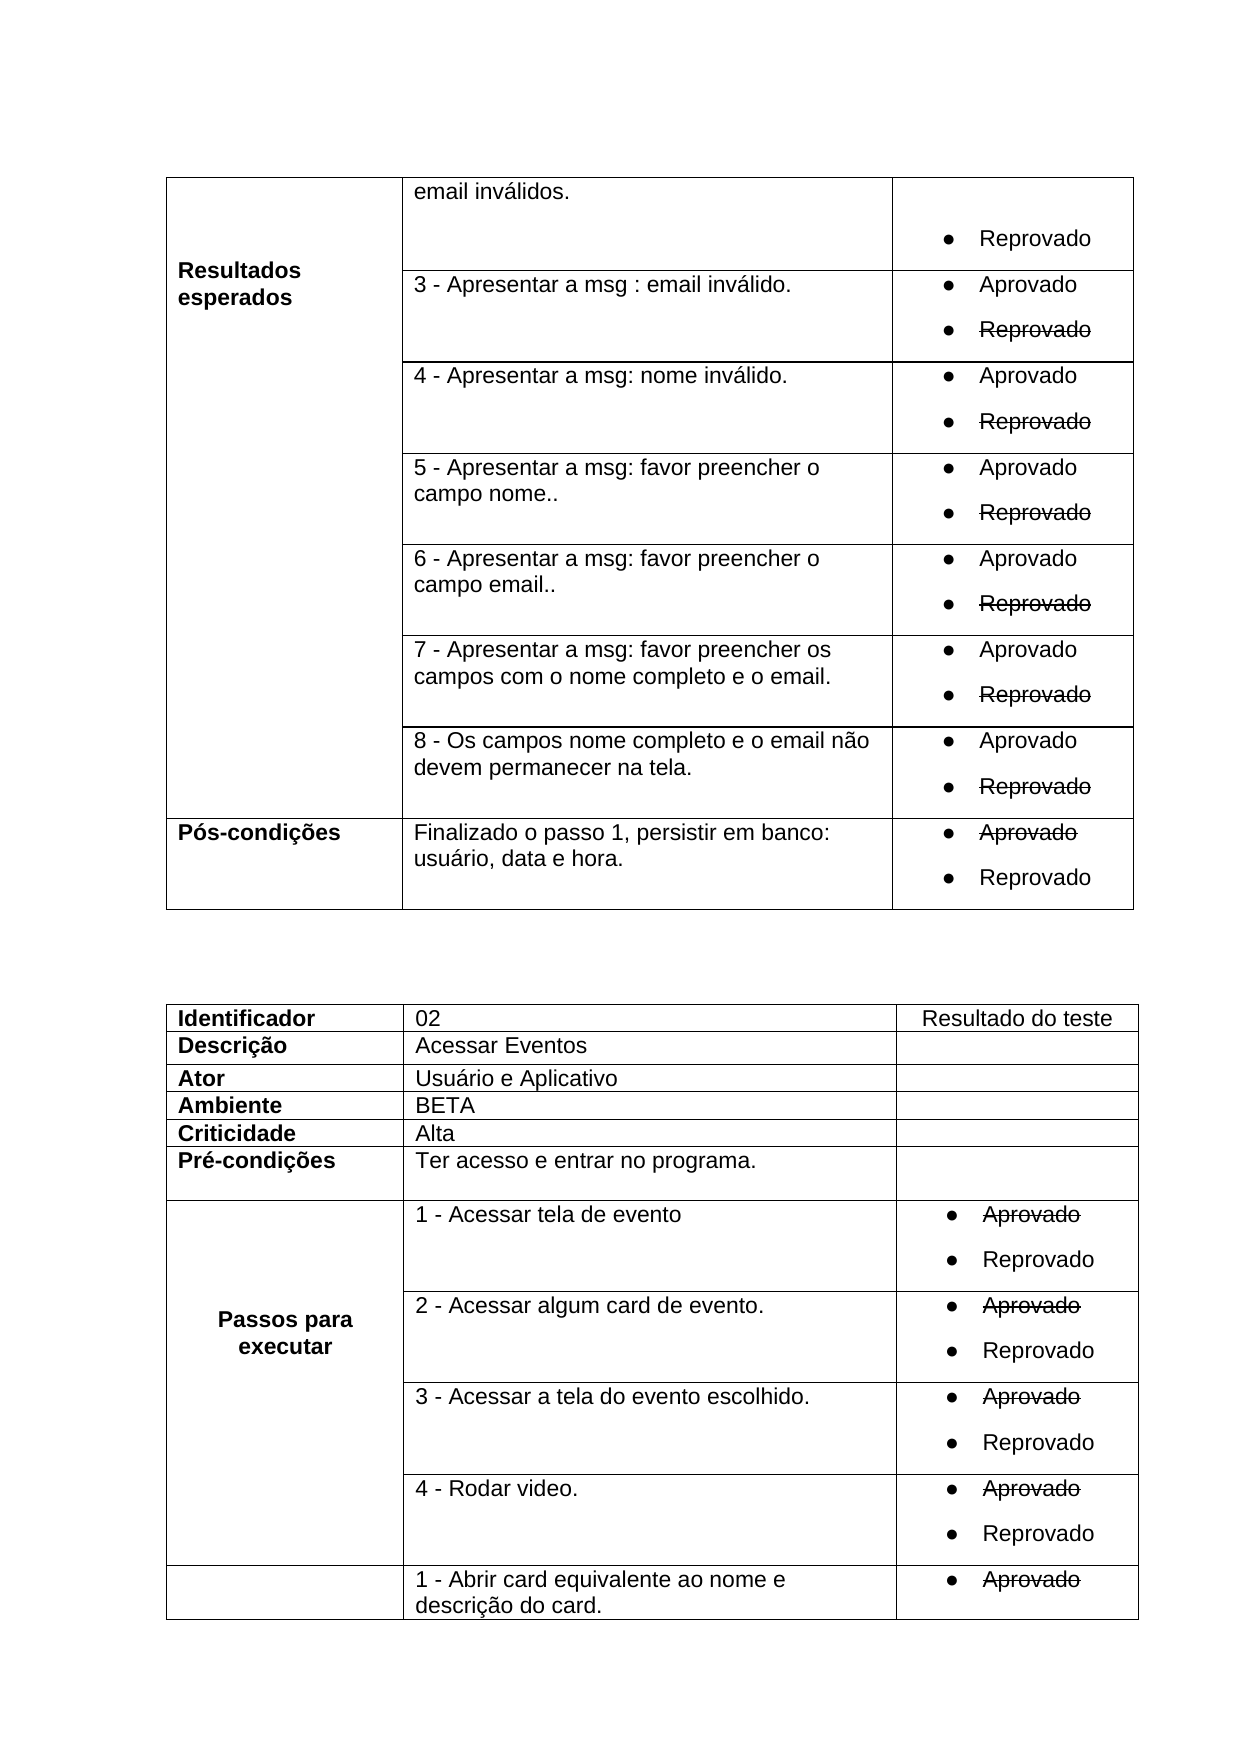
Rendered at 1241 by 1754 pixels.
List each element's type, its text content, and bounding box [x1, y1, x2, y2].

table_cell Aprovado Reprovado [893, 454, 1133, 544]
table_cell Alta [404, 1120, 896, 1146]
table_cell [167, 1566, 403, 1619]
table_cell Aprovado Reprovado [893, 545, 1133, 635]
table_header Identificador [167, 1005, 403, 1031]
table_cell Ter acesso e entrar no programa. [404, 1147, 896, 1200]
table_cell Acessar Eventos [404, 1032, 896, 1064]
table_cell Aprovado Reprovado [893, 271, 1133, 361]
table_cell BETA [404, 1092, 896, 1119]
table_cell Aprovado Reprovado [897, 1292, 1138, 1382]
table_cell Passos para executar [167, 1201, 403, 1565]
table_cell Ator [167, 1065, 403, 1091]
table_cell 4 - Rodar video. [404, 1475, 896, 1565]
table_header 02 [404, 1005, 896, 1031]
table_cell Finalizado o passo 1, persistir em banco: usuário, data e hora. [403, 819, 892, 909]
table_cell [897, 1120, 1138, 1146]
table_cell 8 - Os campos nome completo e o email não devem permanecer na tela. [403, 728, 892, 818]
table_cell Aprovado Reprovado [897, 1201, 1138, 1291]
table_cell Aprovado Reprovado [893, 636, 1133, 726]
table_cell Aprovado Reprovado [893, 728, 1133, 818]
table_cell 2 - Acessar algum card de evento. [404, 1292, 896, 1382]
table_cell 3 - Apresentar a msg : email inválido. [403, 271, 892, 361]
table_cell [897, 1147, 1138, 1200]
table_cell 4 - Apresentar a msg: nome inválido. [403, 363, 892, 453]
table_cell Aprovado Reprovado [893, 819, 1133, 909]
table_cell Usuário e Aplicativo [404, 1065, 896, 1091]
table_cell 6 - Apresentar a msg: favor preencher o campo email.. [403, 545, 892, 635]
table_cell 5 - Apresentar a msg: favor preencher o campo nome.. [403, 454, 892, 544]
table_cell Criticidade [167, 1120, 403, 1146]
table_cell Aprovado Reprovado [893, 363, 1133, 453]
table_cell Pré-condições [167, 1147, 403, 1200]
table_cell [897, 1092, 1138, 1119]
table_cell 7 - Apresentar a msg: favor preencher os campos com o nome completo e o email. [403, 636, 892, 726]
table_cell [404, 1566, 896, 1619]
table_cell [403, 178, 892, 270]
table_cell Aprovado Reprovado [897, 1475, 1138, 1565]
table_cell 1 - Acessar tela de evento [404, 1201, 896, 1291]
table_cell [897, 1065, 1138, 1091]
table_cell Ambiente [167, 1092, 403, 1119]
table_cell Aprovado Reprovado [897, 1383, 1138, 1473]
table_cell Pós-condições [167, 819, 402, 909]
table_header Resultado do teste [897, 1005, 1138, 1031]
table_cell Aprovado Reprovado [897, 1566, 1138, 1619]
table_cell Aprovado Reprovado [893, 178, 1133, 270]
table_cell Descrição [167, 1032, 403, 1064]
table_cell 3 - Acessar a tela do evento escolhido. [404, 1383, 896, 1473]
table_cell [897, 1032, 1138, 1064]
